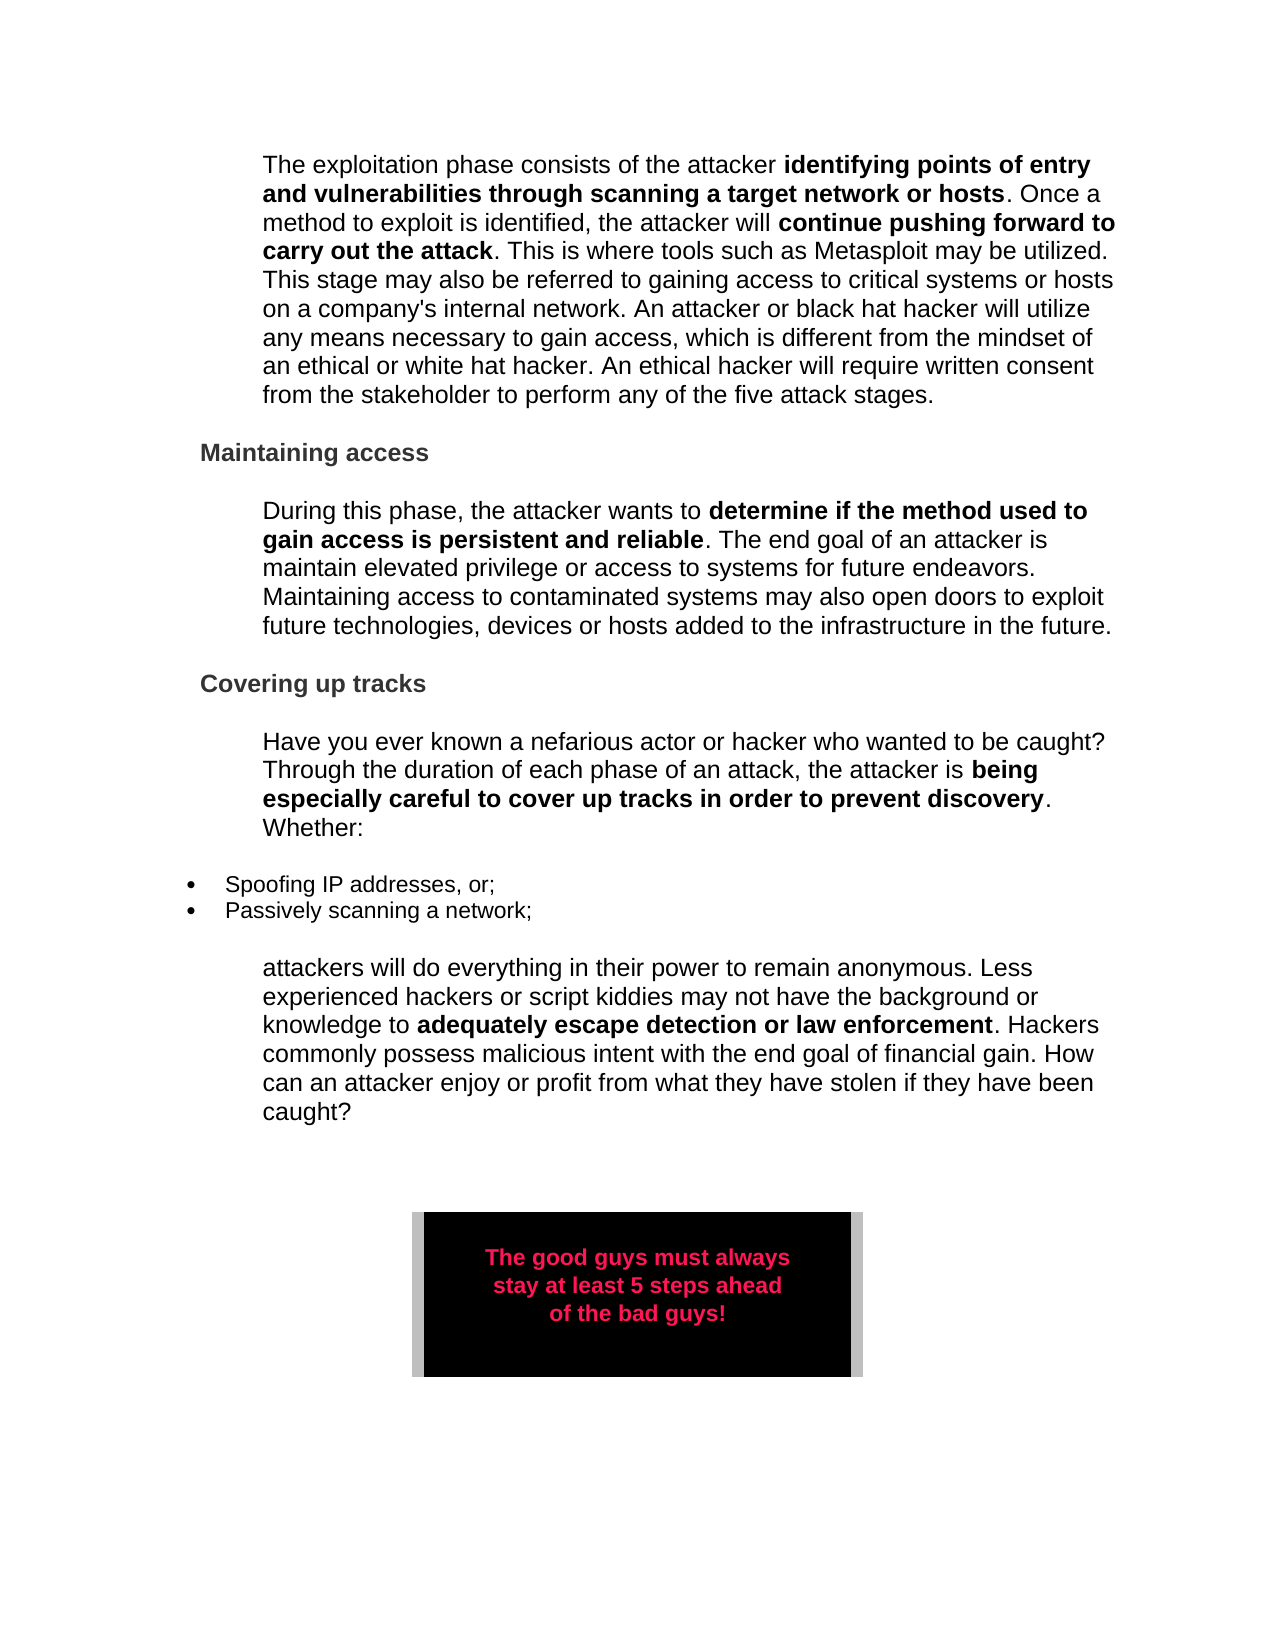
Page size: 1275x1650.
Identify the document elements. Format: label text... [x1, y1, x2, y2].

text The exploitation phase consists of the attacker identifying points of entry and vulnerabilities through scanning a target network or hosts. Once a method to exploit is identified, the attacker will continue pushing forward to carry out the attack. This is where tools such as Metasploit may be utilized. This stage may also be referred to gaining access to critical systems or hosts on a company's internal network. An attacker or black hat hacker will utilize any means necessary to gain access, which is different from the mindset of an ethical or white hat hacker. An ethical hacker will require written consent from the stakeholder to perform any of the five attack stages. [262, 150, 1125, 409]
text Have you ever known a nefarious actor or hacker who wanted to be caught? Through the duration of each phase of an attack, the attacker is being especially careful to cover up tracks in order to prevent discovery. Whether: [262, 727, 1125, 842]
subtitle Maintaining access [150, 438, 1125, 467]
table_header The good guys must always stay at least 5 steps ahead of the bad guys! [424, 1212, 851, 1377]
text During this phase, the attacker wants to determine if the method used to gain access is persistent and reliable. The end goal of an attacker is maintain elevated privilege or access to systems for future endeavors. Maintaining access to contaminated systems may also open doors to exploit future technologies, devices or hosts added to the infrastructure in the future. [262, 496, 1125, 639]
list Passively scanning a network; [187, 897, 1125, 923]
list Spoofing IP addresses, or; [187, 871, 1125, 897]
text attackers will do everything in their power to remain anonymous. Less experienced hackers or script kiddies may not have the background or knowledge to adequately escape detection or law enforcement. Hackers commonly possess malicious intent with the end goal of financial gain. How can an attacker enjoy or profit from what they have stolen if they have been caught? [262, 953, 1125, 1125]
subtitle Covering up tracks [150, 669, 1125, 697]
